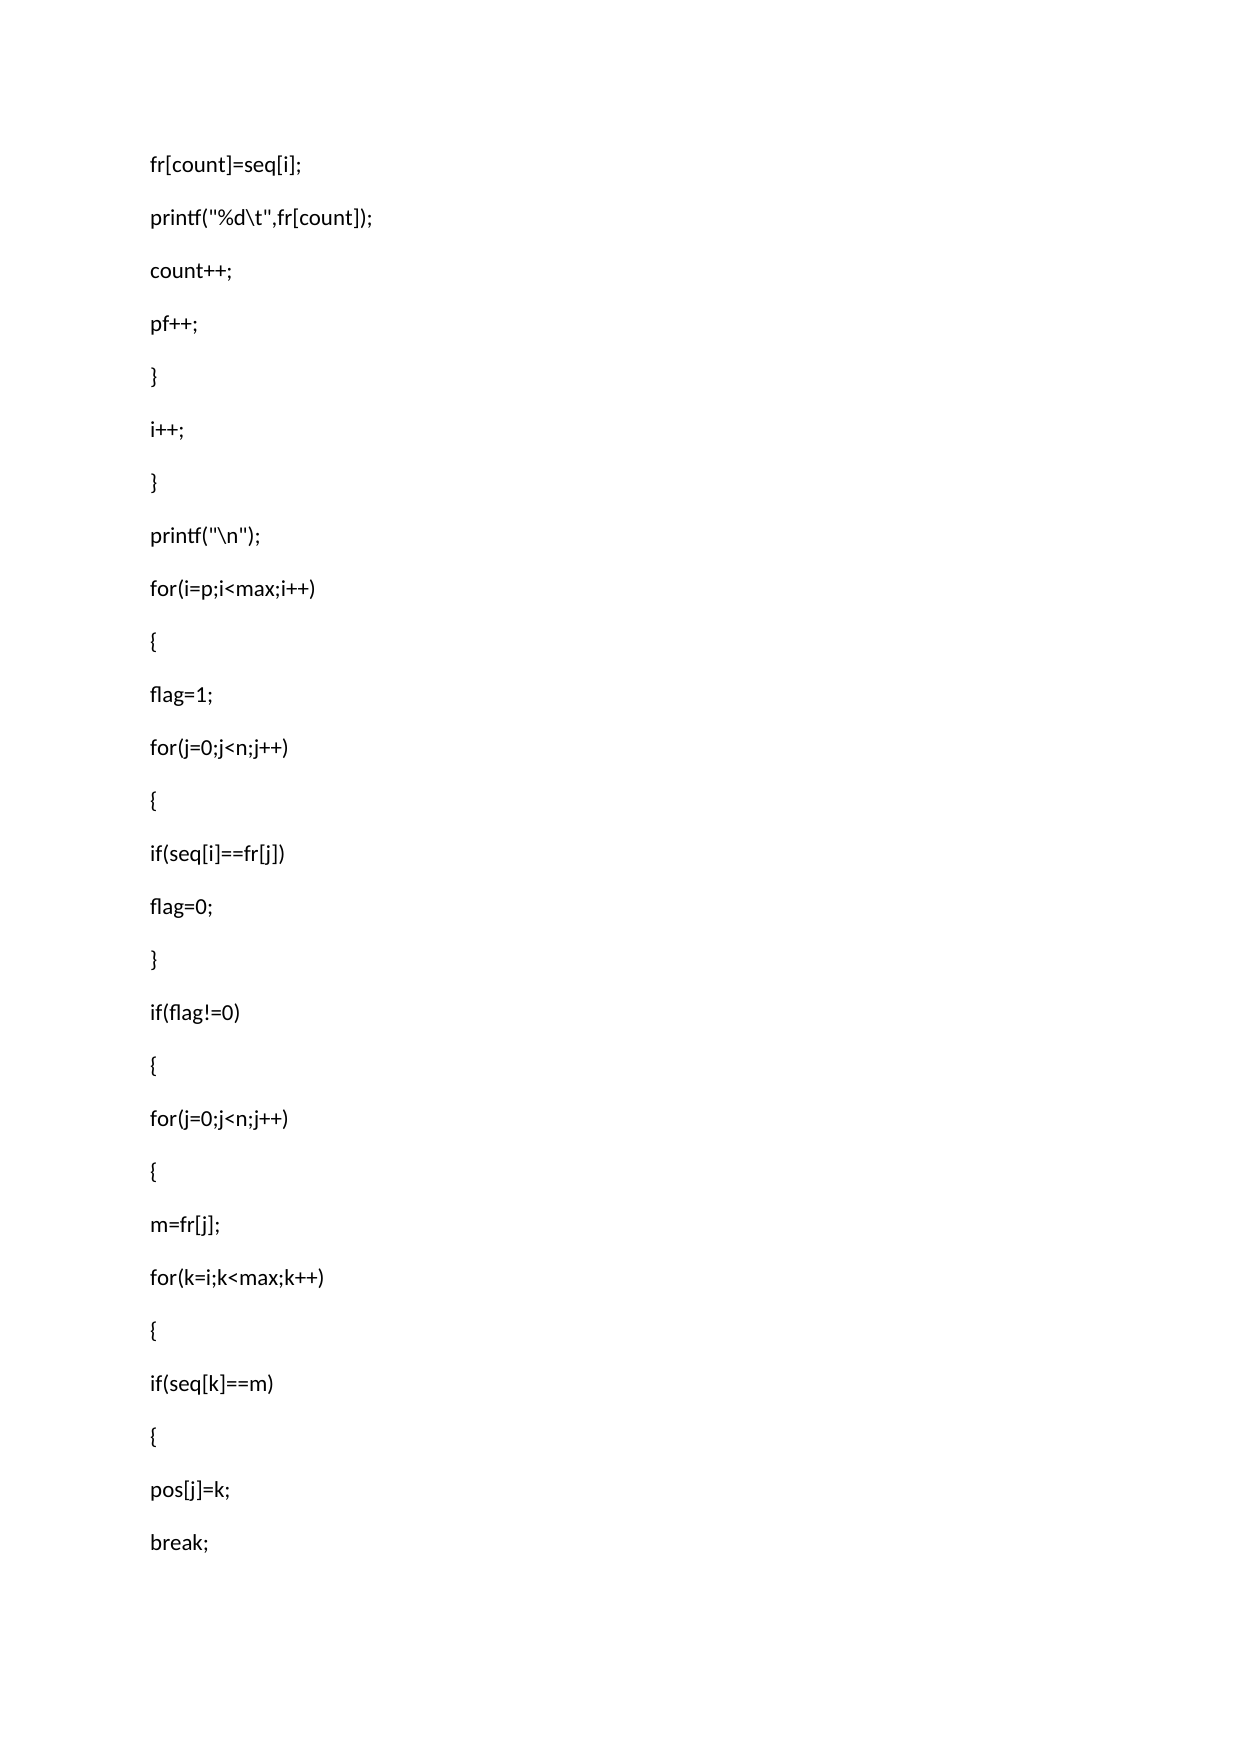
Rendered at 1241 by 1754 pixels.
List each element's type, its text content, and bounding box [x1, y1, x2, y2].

text { [150, 1157, 1090, 1185]
text break; [150, 1528, 1090, 1557]
text if(seq[k]==m) [150, 1369, 1090, 1397]
text printf("\n"); [150, 521, 1090, 549]
text count++; [150, 256, 1090, 284]
text if(seq[i]==fr[j]) [150, 839, 1090, 867]
text pos[j]=k; [150, 1476, 1090, 1503]
text { [150, 627, 1090, 655]
text flag=1; [150, 680, 1090, 708]
text } [150, 468, 1090, 496]
text fr[count]=seq[i]; [150, 150, 1090, 178]
text } [150, 945, 1090, 973]
text for(j=0;j<n;j++) [150, 1104, 1090, 1132]
text } [150, 362, 1090, 390]
text { [150, 1422, 1090, 1451]
text if(flag!=0) [150, 998, 1090, 1026]
text { [150, 786, 1090, 814]
text { [150, 1316, 1090, 1344]
text for(i=p;i<max;i++) [150, 574, 1090, 602]
text pf++; [150, 309, 1090, 337]
text { [150, 1051, 1090, 1079]
text for(j=0;j<n;j++) [150, 733, 1090, 761]
text m=fr[j]; [150, 1210, 1090, 1238]
text for(k=i;k<max;k++) [150, 1263, 1090, 1291]
text flag=0; [150, 892, 1090, 920]
text printf("%d\t",fr[count]); [150, 203, 1090, 231]
text i++; [150, 415, 1090, 443]
